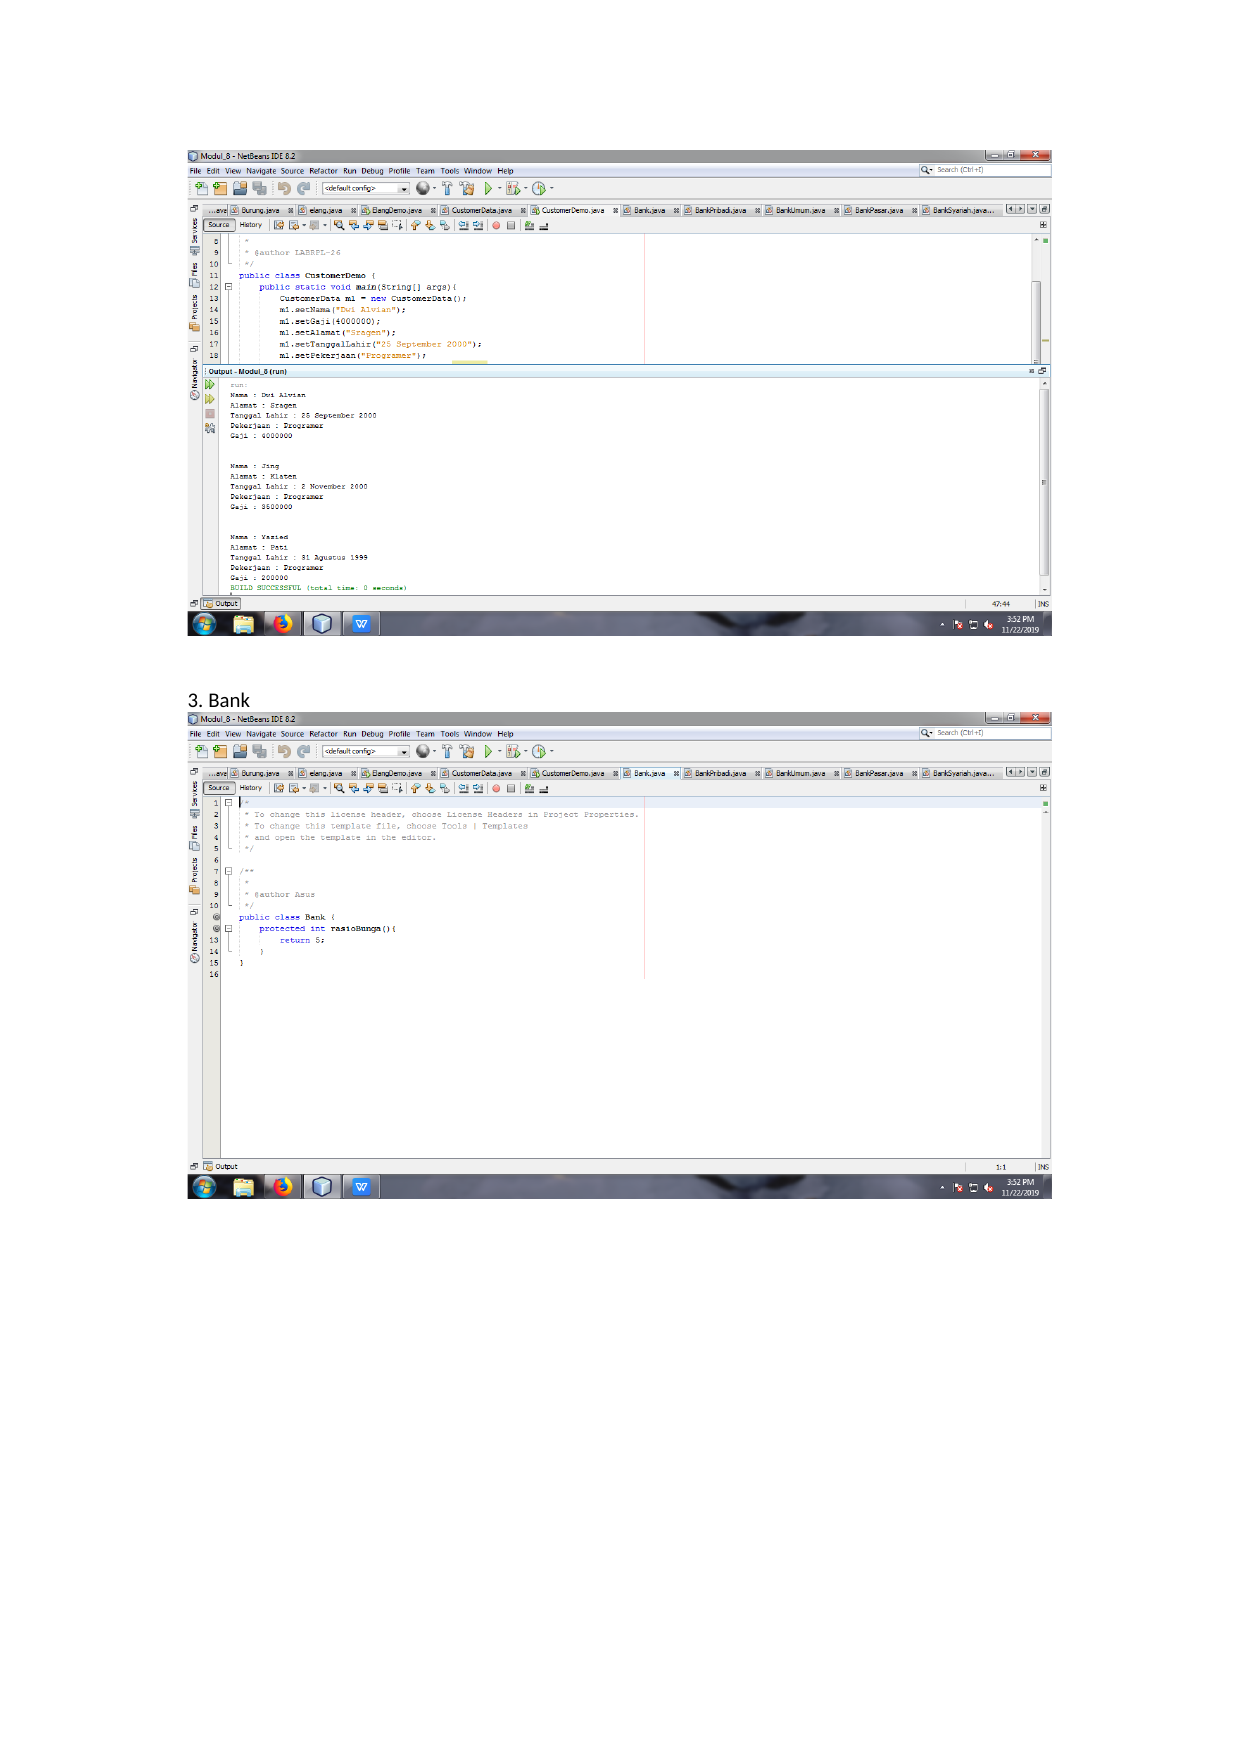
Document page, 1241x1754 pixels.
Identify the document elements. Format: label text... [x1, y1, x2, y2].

picture [187, 150, 1052, 636]
list Bank [187, 687, 1053, 712]
picture [187, 712, 1052, 1199]
